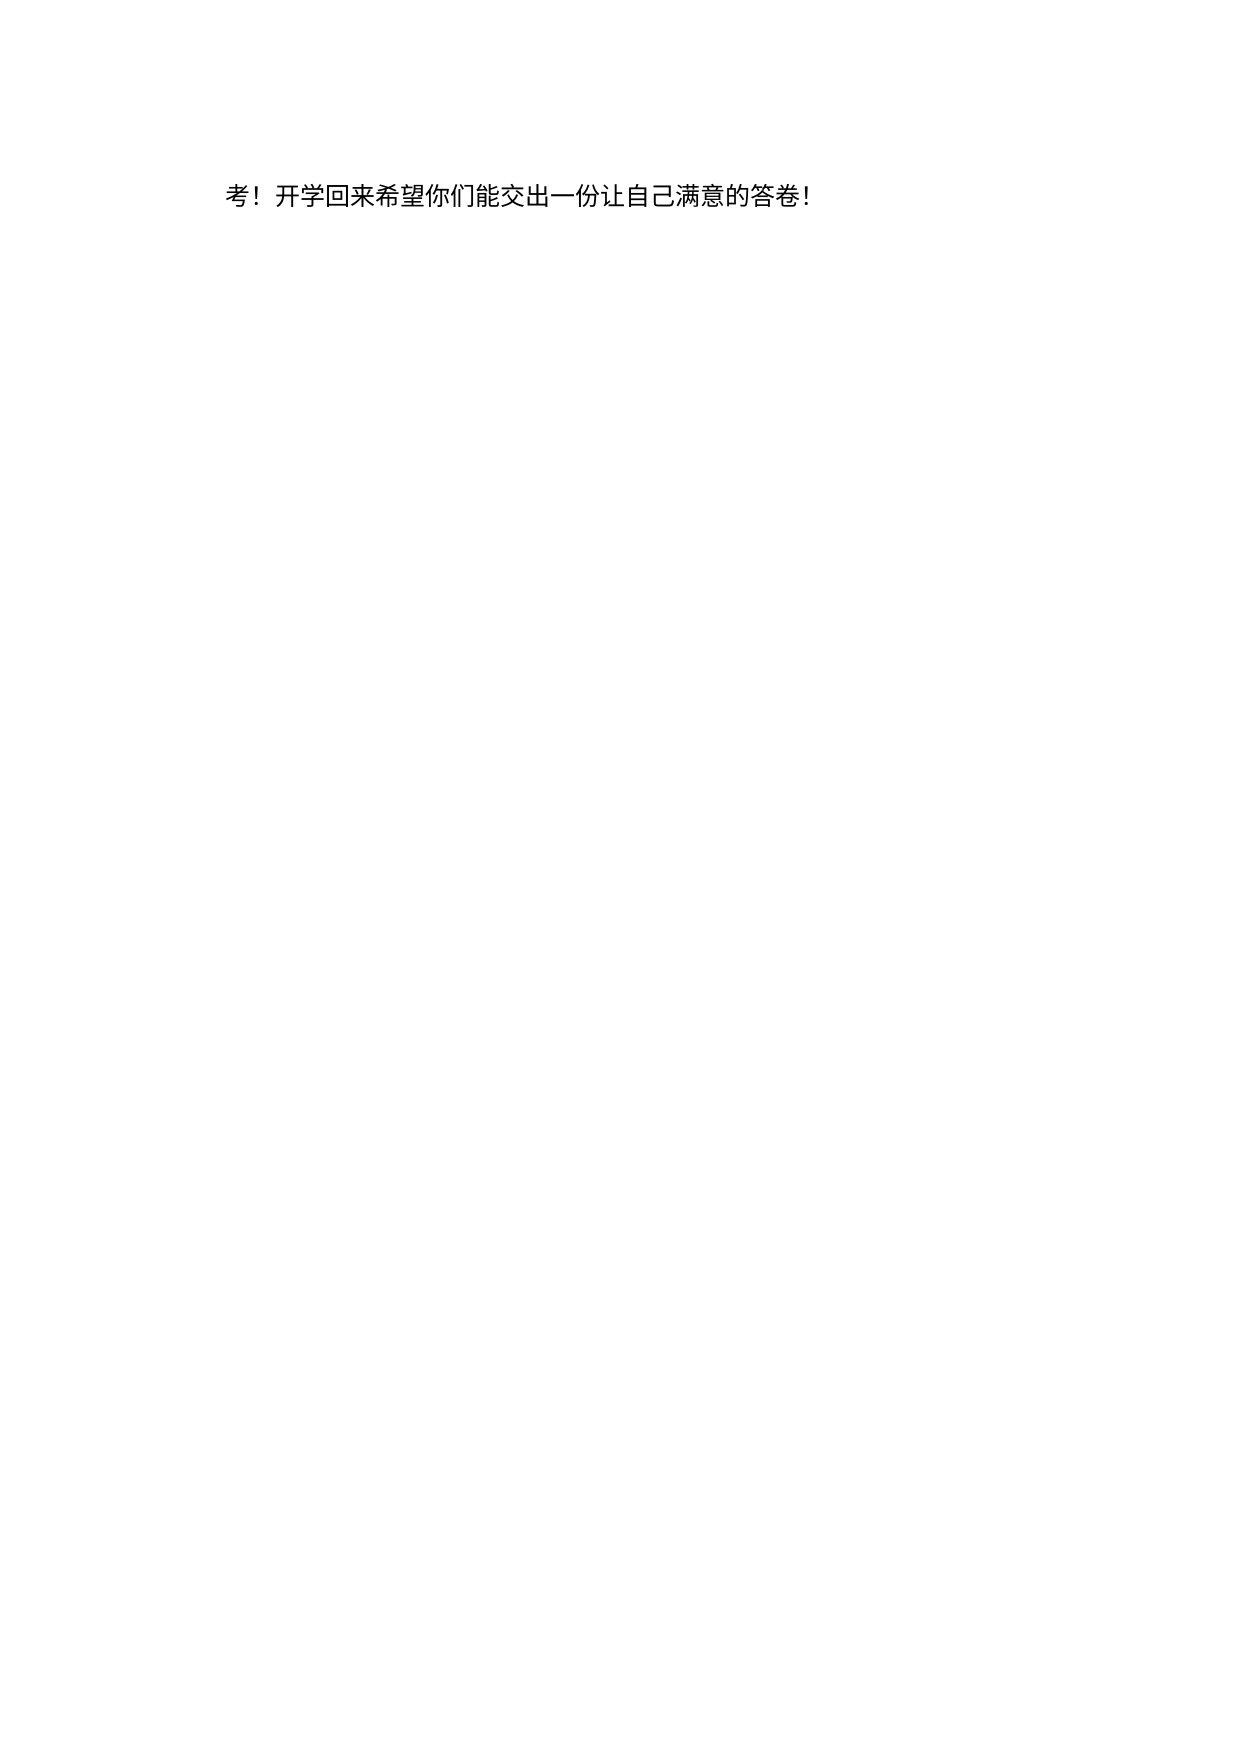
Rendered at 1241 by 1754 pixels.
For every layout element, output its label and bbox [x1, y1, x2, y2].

list [225, 162, 1053, 227]
